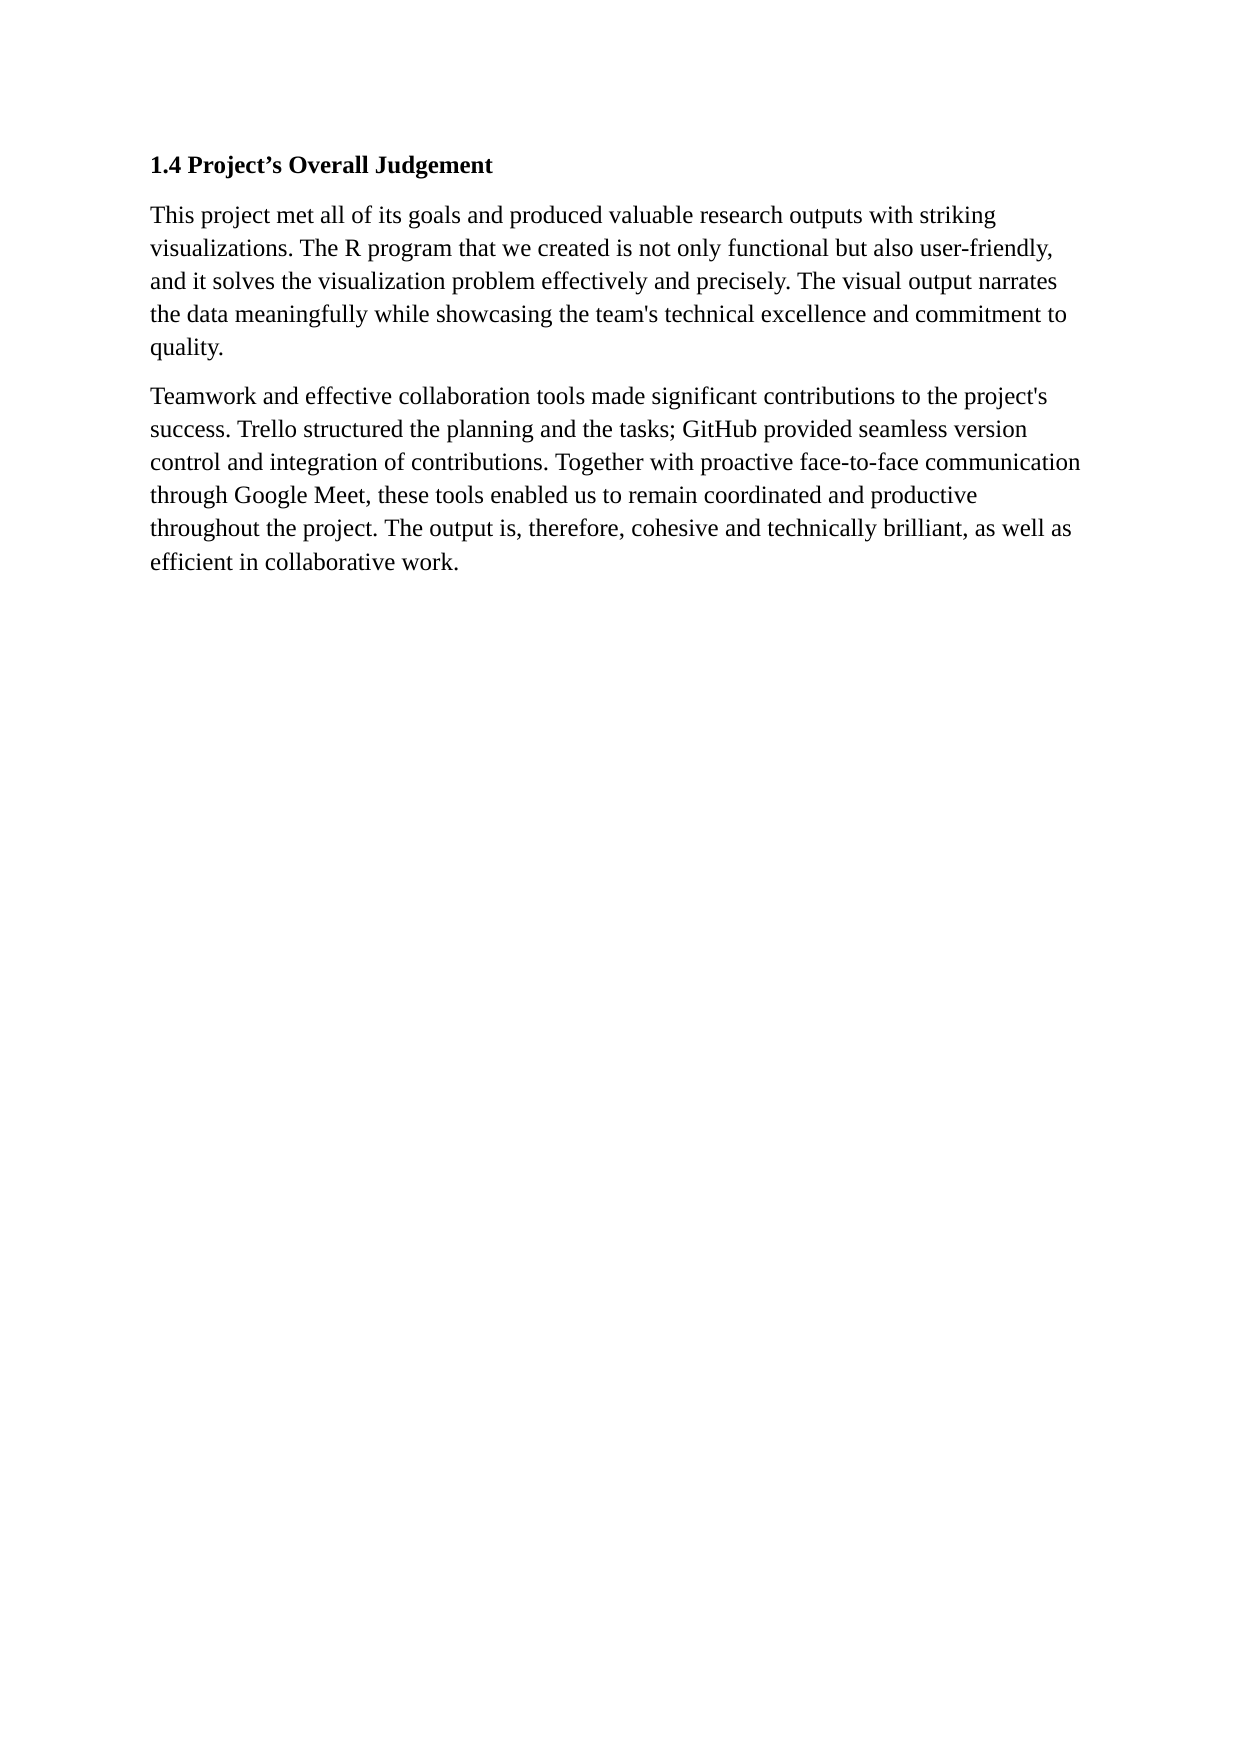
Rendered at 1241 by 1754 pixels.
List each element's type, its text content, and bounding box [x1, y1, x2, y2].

text This project met all of its goals and produced valuable research outputs with striking visualizations. The R program that we created is not only functional but also user-friendly, and it solves the visualization problem effectively and precisely. The visual output narrates the data meaningfully while showcasing the team's technical excellence and commitment to quality. [150, 200, 1090, 361]
text Teamwork and effective collaboration tools made significant contributions to the project's success. Trello structured the planning and the tasks; GitHub provided seamless version control and integration of contributions. Together with proactive face-to-face communication through Google Meet, these tools enabled us to remain coordinated and productive throughout the project. The output is, therefore, cohesive and technically brilliant, as well as efficient in collaborative work. [150, 381, 1090, 575]
text 1.4 Project’s Overall Judgement [150, 150, 1090, 179]
